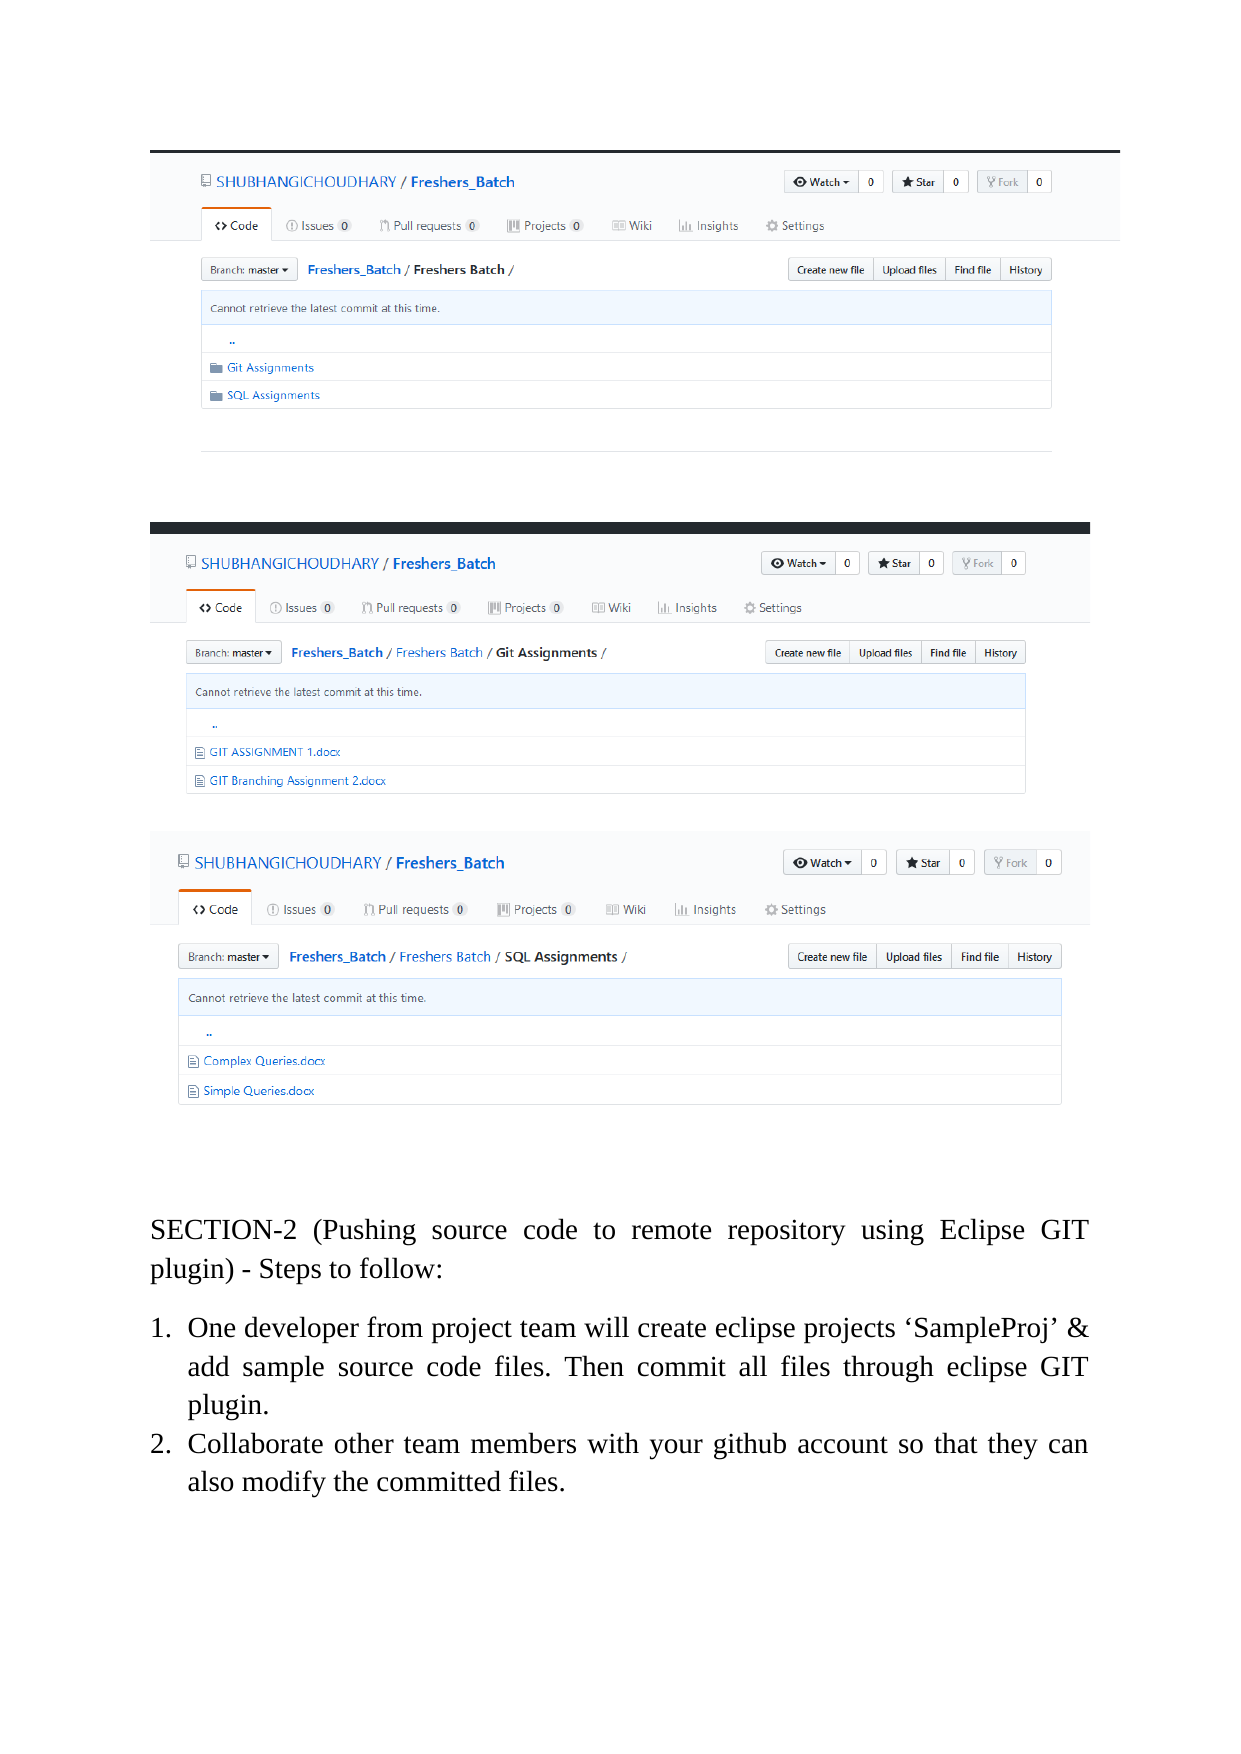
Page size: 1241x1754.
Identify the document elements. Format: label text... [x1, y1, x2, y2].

picture [150, 150, 1121, 480]
text SECTION-2 (Pushing source code to remote repository using Eclipse GIT plugin) - Steps to follow: [150, 1212, 1090, 1284]
picture [150, 831, 1091, 1149]
list Collaborate other team members with your github account so that they can also modify the committed files. [150, 1426, 1090, 1498]
list One developer from project team will create eclipse projects ‘SampleProj’ & add sample source code files. Then commit all files through eclipse GIT plugin. [150, 1310, 1090, 1421]
picture [150, 522, 1091, 828]
